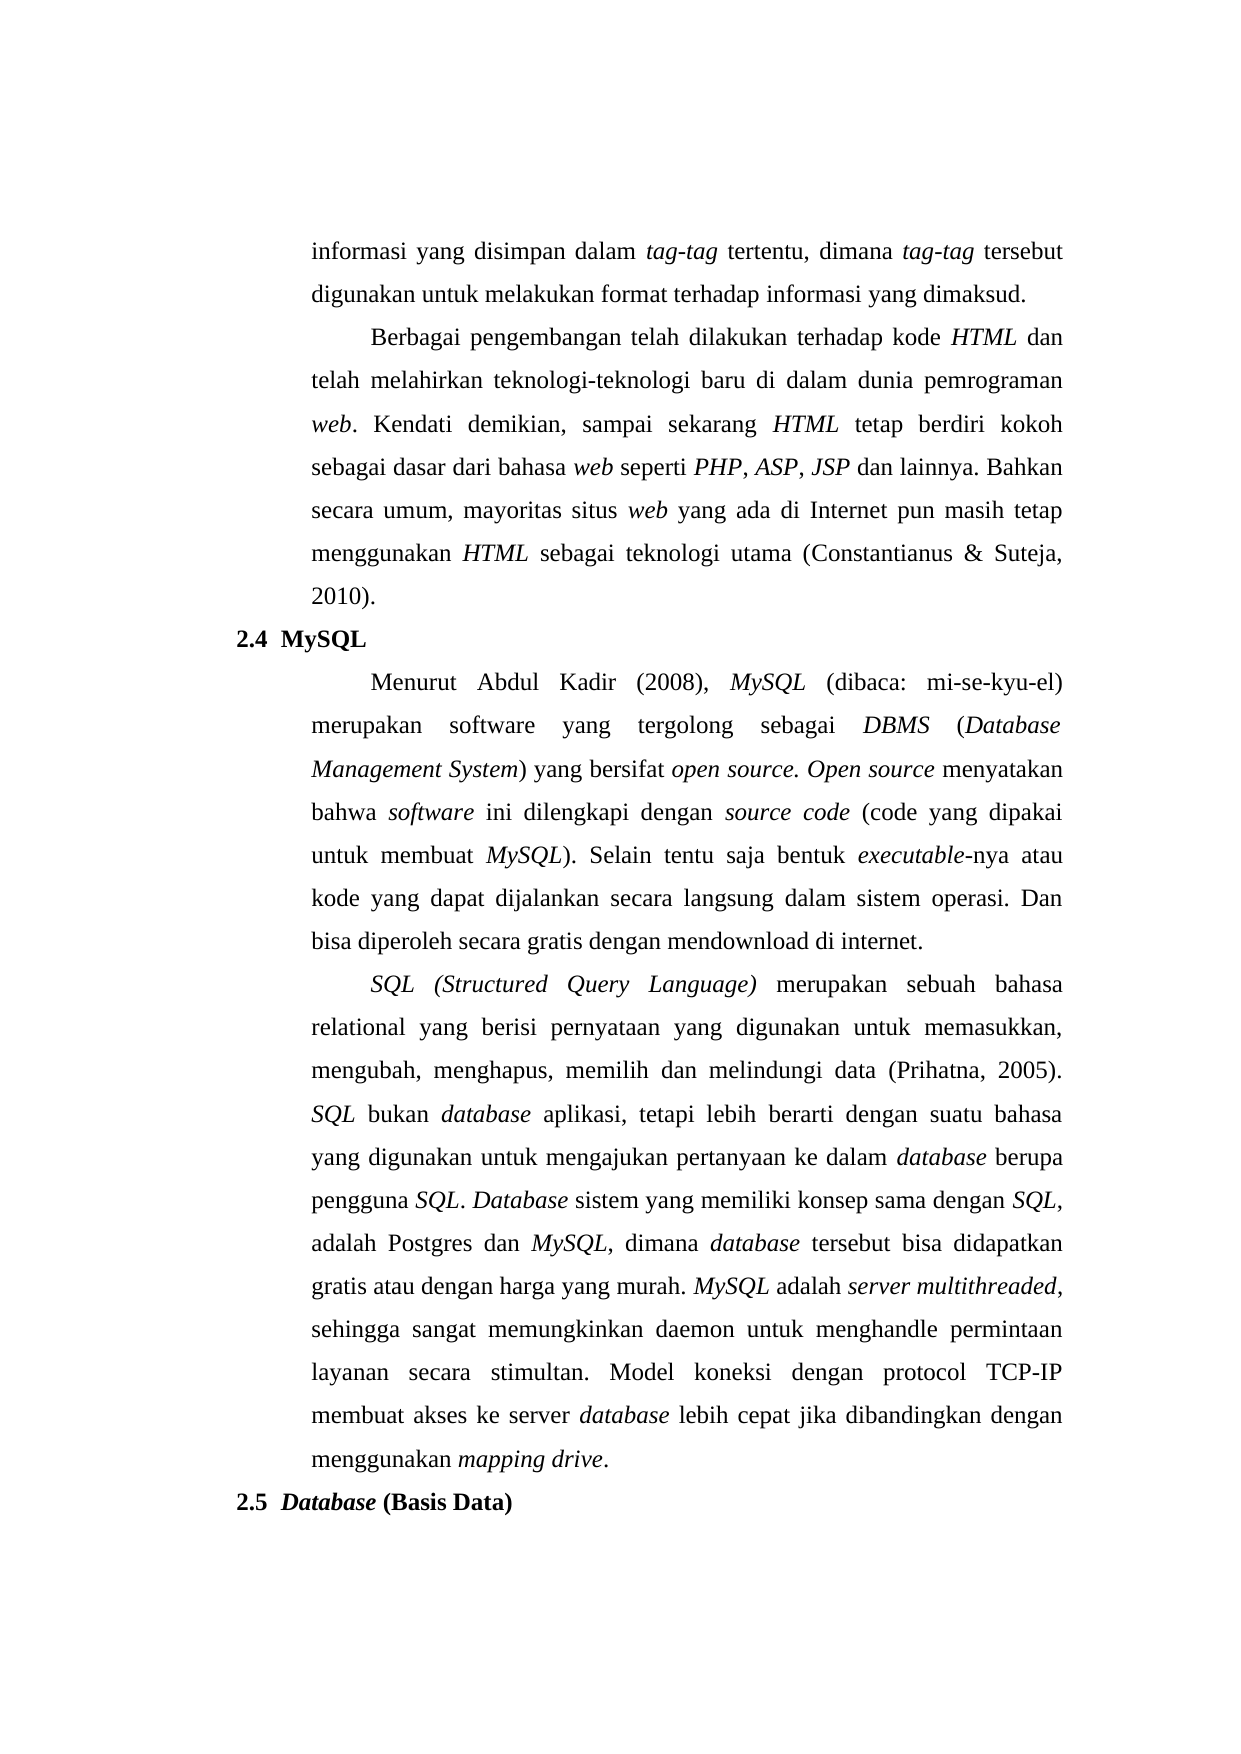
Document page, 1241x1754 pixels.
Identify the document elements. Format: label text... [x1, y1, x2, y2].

text Menurut Abdul Kadir (2008), MySQL (dibaca: mi-se-kyu-el) merupakan software yang tergolong sebagai DBMS (Database Management System) yang bersifat open source. Open source menyatakan bahwa software ini dilengkapi dengan source code (code yang dipakai untuk membuat MySQL). Selain tentu saja bentuk executable-nya atau kode yang dapat dijalankan secara langsung dalam sistem operasi. Dan bisa diperoleh secara gratis dengan mendownload di internet. [311, 667, 1063, 955]
text 2.4 MySQL [236, 624, 1063, 653]
text Berbagai pengembangan telah dilakukan terhadap kode HTML dan telah melahirkan teknologi-teknologi baru di dalam dunia pemrograman web. Kendati demikian, sampai sekarang HTML tetap berdiri kokoh sebagai dasar dari bahasa web seperti PHP, ASP, JSP dan lainnya. Bahkan secara umum, mayoritas situs web yang ada di Internet pun masih tetap menggunakan HTML sebagai teknologi utama (Constantianus & Suteja, 2010). [311, 322, 1063, 610]
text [311, 236, 1063, 308]
text SQL (Structured Query Language) merupakan sebuah bahasa relational yang berisi pernyataan yang digunakan untuk memasukkan, mengubah, menghapus, memilih dan melindungi data (Prihatna, 2005). SQL bukan database aplikasi, tetapi lebih berarti dengan suatu bahasa yang digunakan untuk mengajukan pertanyaan ke dalam database berupa pengguna SQL. Database sistem yang memiliki konsep sama dengan SQL, adalah Postgres dan MySQL, dimana database tersebut bisa didapatkan gratis atau dengan harga yang murah. MySQL adalah server multithreaded, sehingga sangat memungkinkan daemon untuk menghandle permintaan layanan secara stimultan. Model koneksi dengan protocol TCP-IP membuat akses ke server database lebih cepat jika dibandingkan dengan menggunakan mapping drive. [311, 969, 1063, 1472]
text 2.5 Database (Basis Data) [236, 1487, 1063, 1516]
